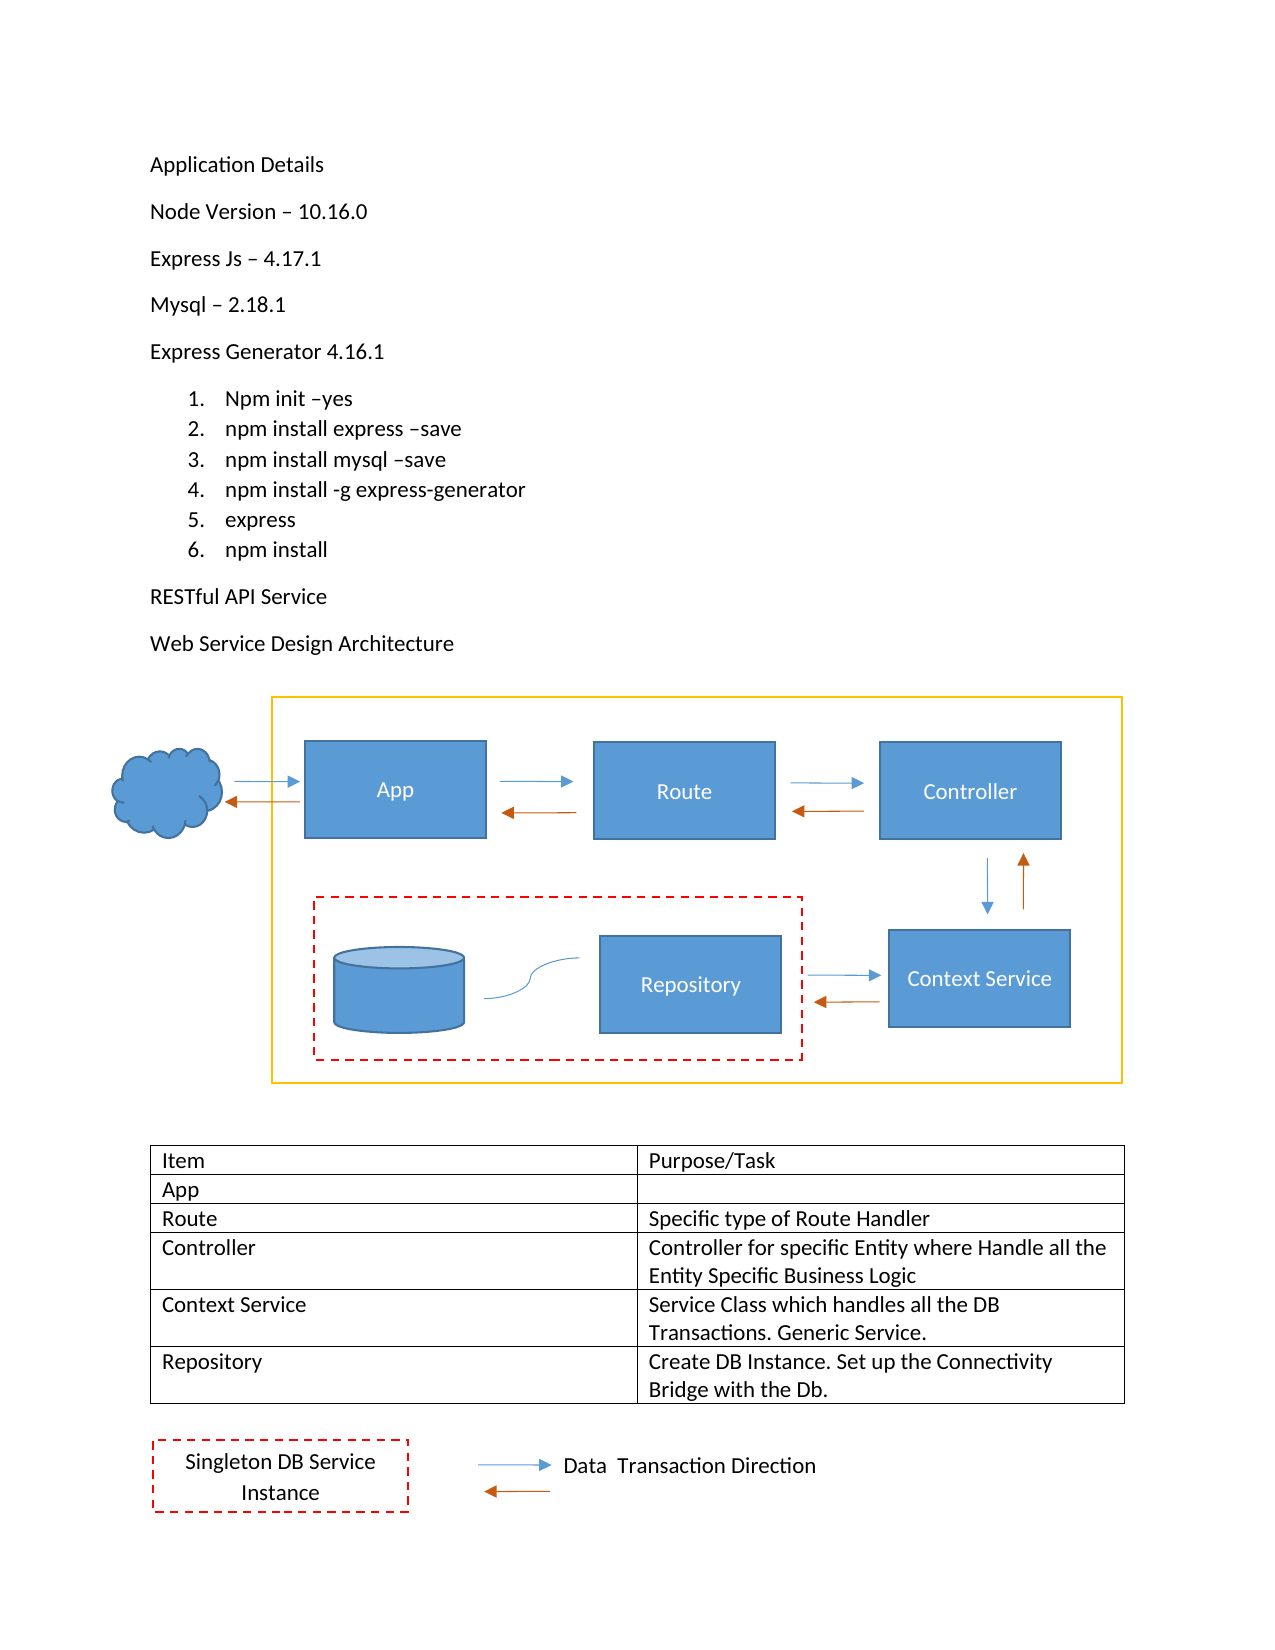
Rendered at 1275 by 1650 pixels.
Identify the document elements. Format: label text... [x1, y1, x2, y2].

list npm install mysql –save [187, 445, 1125, 473]
text Web Service Design Architecture [150, 629, 1125, 657]
table_cell Create DB Instance. Set up the Connectivity Bridge with the Db. [638, 1347, 1124, 1403]
table_cell Controller for specific Entity where Handle all the Entity Specific Business Logic [638, 1233, 1124, 1289]
text Application Details [150, 150, 1125, 178]
table_cell Route [151, 1204, 637, 1232]
table_cell [638, 1175, 1124, 1203]
text Data Transaction Direction [150, 1451, 1125, 1479]
text Express Generator 4.16.1 [150, 337, 1125, 366]
table_header Item [151, 1146, 637, 1174]
table_cell Repository [151, 1347, 637, 1403]
text RESTful API Service [150, 582, 1125, 610]
text Express Js – 4.17.1 [150, 244, 1125, 272]
table_cell Controller [151, 1233, 637, 1289]
list Npm init –yes [187, 384, 1125, 412]
table_header Purpose/Task [638, 1146, 1124, 1174]
text Node Version – 10.16.0 [150, 197, 1125, 225]
list npm install [187, 535, 1125, 563]
list express [187, 505, 1125, 533]
table_cell App [151, 1175, 637, 1203]
list npm install express –save [187, 414, 1125, 443]
list npm install -g express-generator [187, 475, 1125, 503]
text Mysql – 2.18.1 [150, 291, 1125, 319]
table_cell Context Service [151, 1290, 637, 1346]
table_cell Service Class which handles all the DB Transactions. Generic Service. [638, 1290, 1124, 1346]
table_cell Specific type of Route Handler [638, 1204, 1124, 1232]
